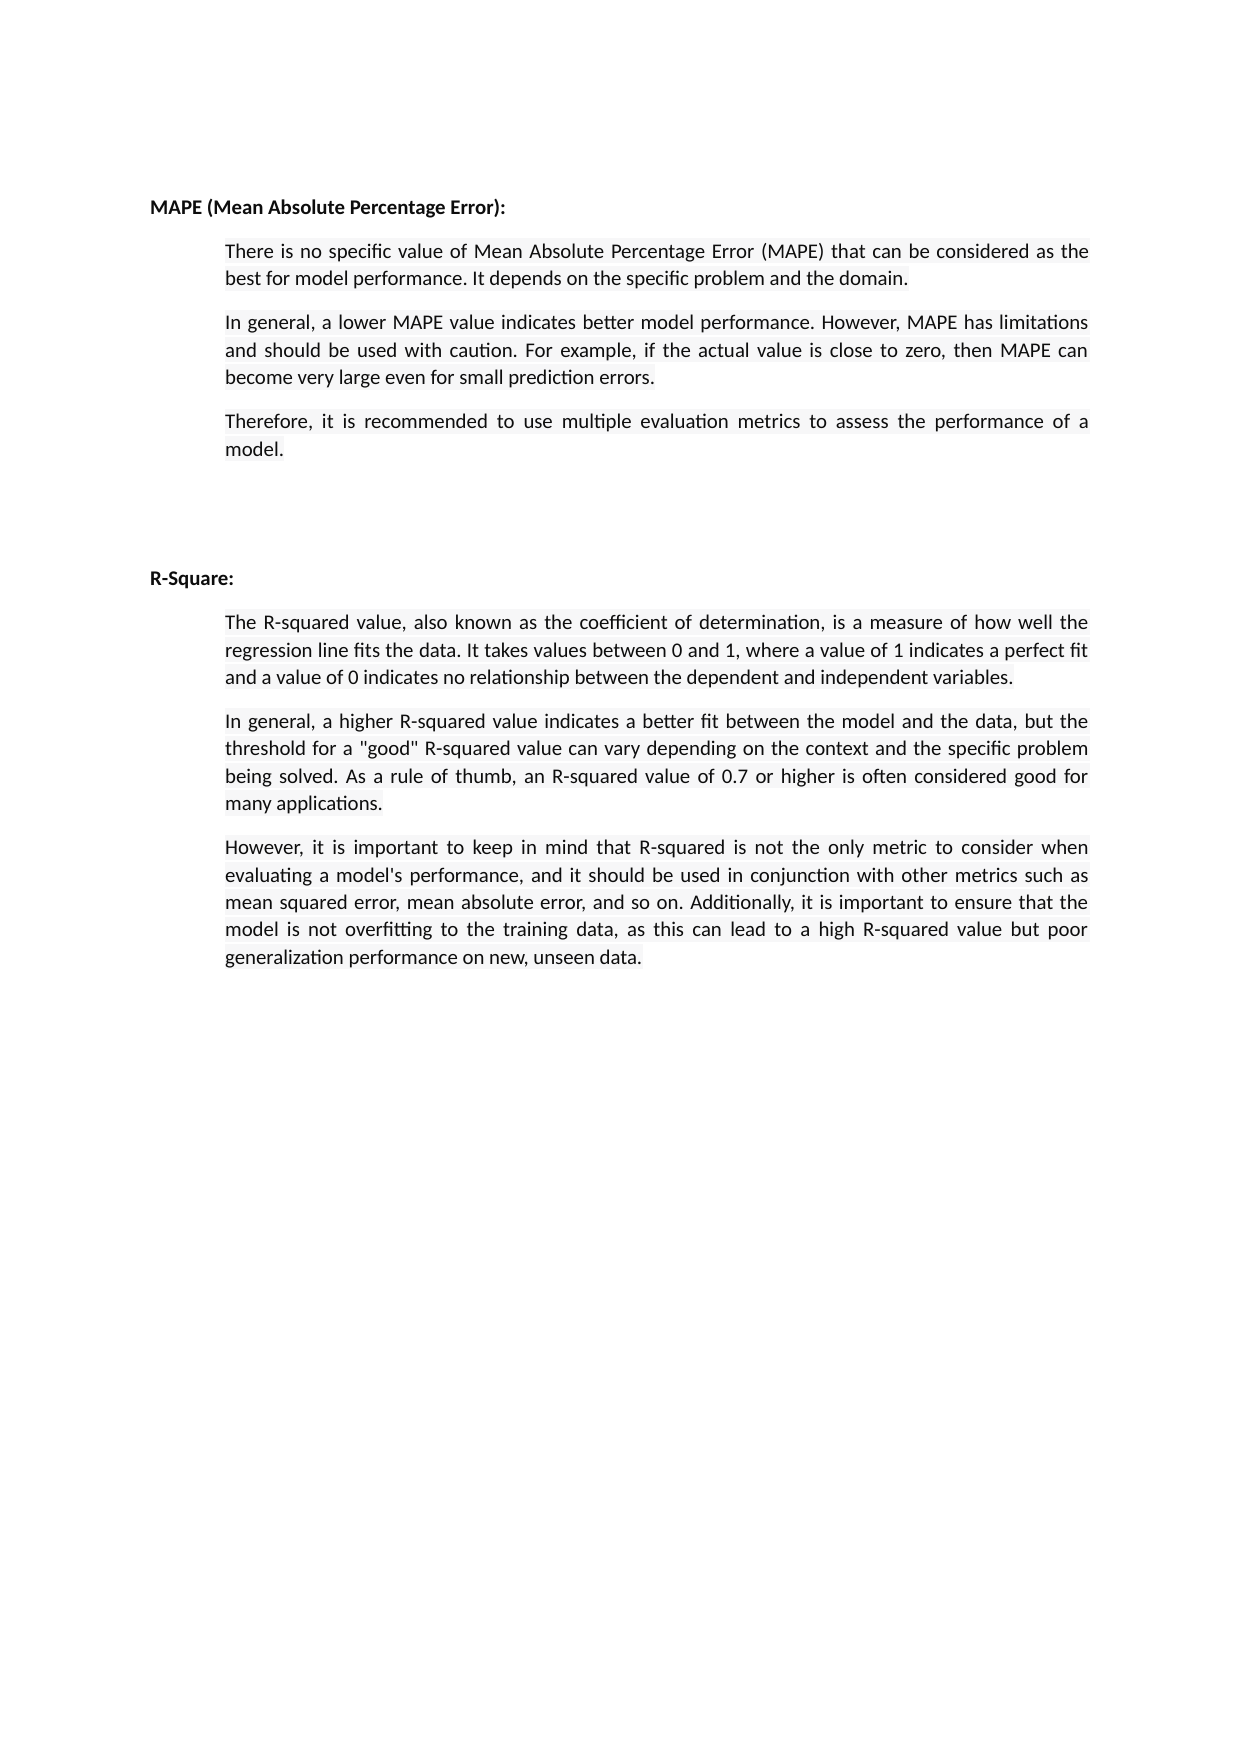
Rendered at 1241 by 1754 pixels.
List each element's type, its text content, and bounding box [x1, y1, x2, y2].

text MAPE (Mean Absolute Percentage Error): [150, 194, 1090, 219]
text R-Square: [150, 565, 1090, 591]
text The R-squared value, also known as the coefficient of determination, is a measure of how well the regression line fits the data. It takes values between 0 and 1, where a value of 1 indicates a perfect fit and a value of 0 indicates no relationship between the dependent and independent variables. [225, 662, 1090, 689]
text There is no specific value of Mean Absolute Percentage Error (MAPE) that can be considered as the best for model performance. It depends on the specific problem and the domain. [225, 263, 1090, 291]
text In general, a higher R-squared value indicates a better fit between the model and the data, but the threshold for a "good" R-squared value can vary depending on the context and the specific problem being solved. As a rule of thumb, an R-squared value of 0.7 or higher is often considered good for many applications. [225, 788, 1090, 816]
text In general, a lower MAPE value indicates better model performance. However, MAPE has limitations and should be used with caution. For example, if the actual value is close to zero, then MAPE can become very large even for small prediction errors. [225, 362, 1090, 390]
text Therefore, it is recommended to use multiple evaluation metrics to assess the performance of a model. [225, 434, 1090, 461]
